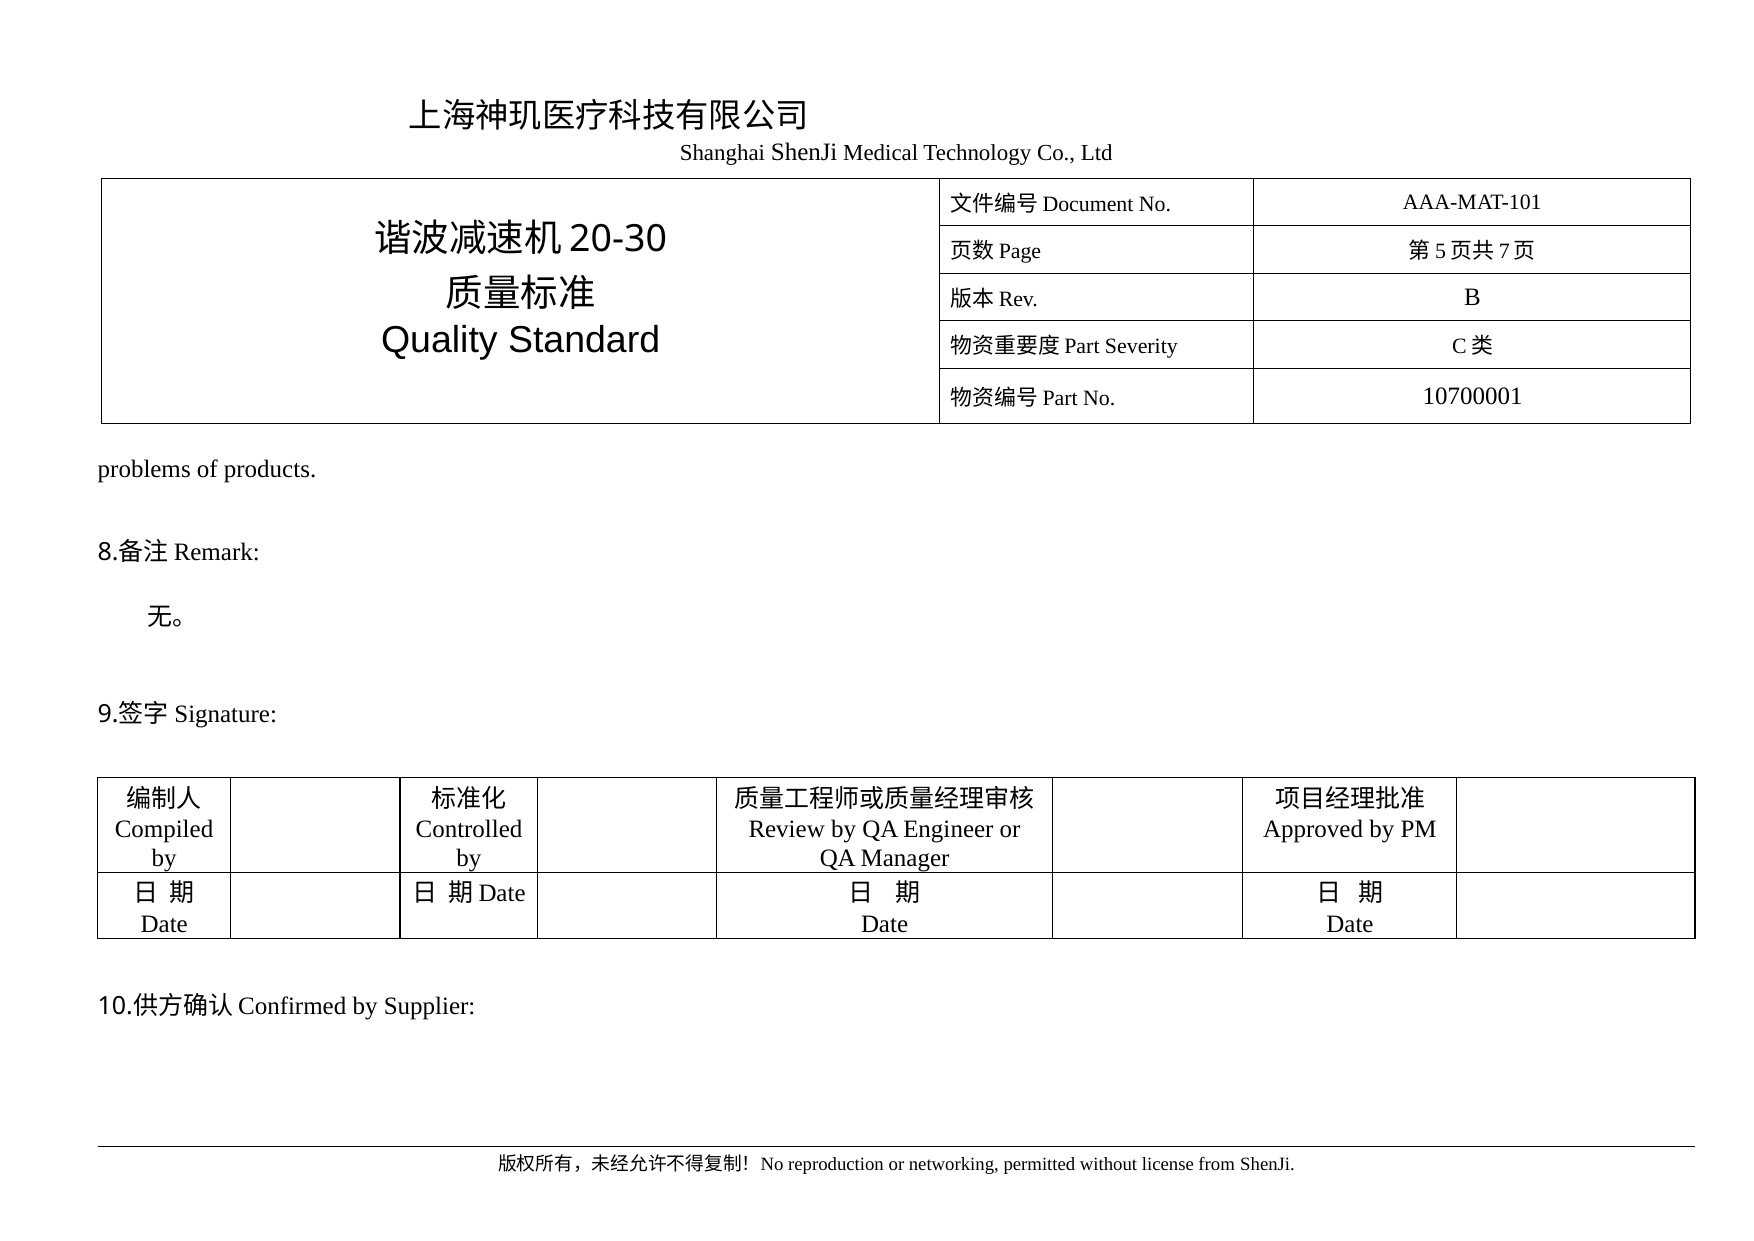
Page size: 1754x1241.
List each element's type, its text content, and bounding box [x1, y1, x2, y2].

table_cell 日 期 Date [1243, 873, 1456, 938]
table_header [1457, 778, 1694, 872]
table_cell [231, 873, 399, 938]
table_cell 日 期 Date [717, 873, 1052, 938]
text 8.备注Remark: [97, 517, 1681, 582]
table_header [1053, 778, 1242, 872]
table_header 标准化Controlled by [401, 778, 537, 872]
table_header [538, 778, 716, 872]
table_cell 日 期Date [401, 873, 537, 938]
table_header 项目经理批准 Approved by PM [1243, 778, 1456, 872]
text 无。 [97, 582, 1711, 647]
text 9.签字 Signature: [97, 679, 1711, 744]
table_cell 日 期Date [98, 873, 230, 938]
table_header [231, 778, 399, 872]
table_header 质量工程师或质量经理审核 Review by QA Engineer or QA Manager [717, 778, 1052, 872]
text 10.供方确认Confirmed by Supplier: [97, 971, 1711, 1036]
table_cell [538, 873, 716, 938]
table_cell [1457, 873, 1694, 938]
table_header 编制人Compiled by [98, 778, 230, 872]
text Shanghai ShenJi Medical Technology Corporation Limited is notificated when there are important changes in raw materials, design changes or serious quality problems of products. [97, 452, 1695, 484]
table_cell [1053, 873, 1242, 938]
